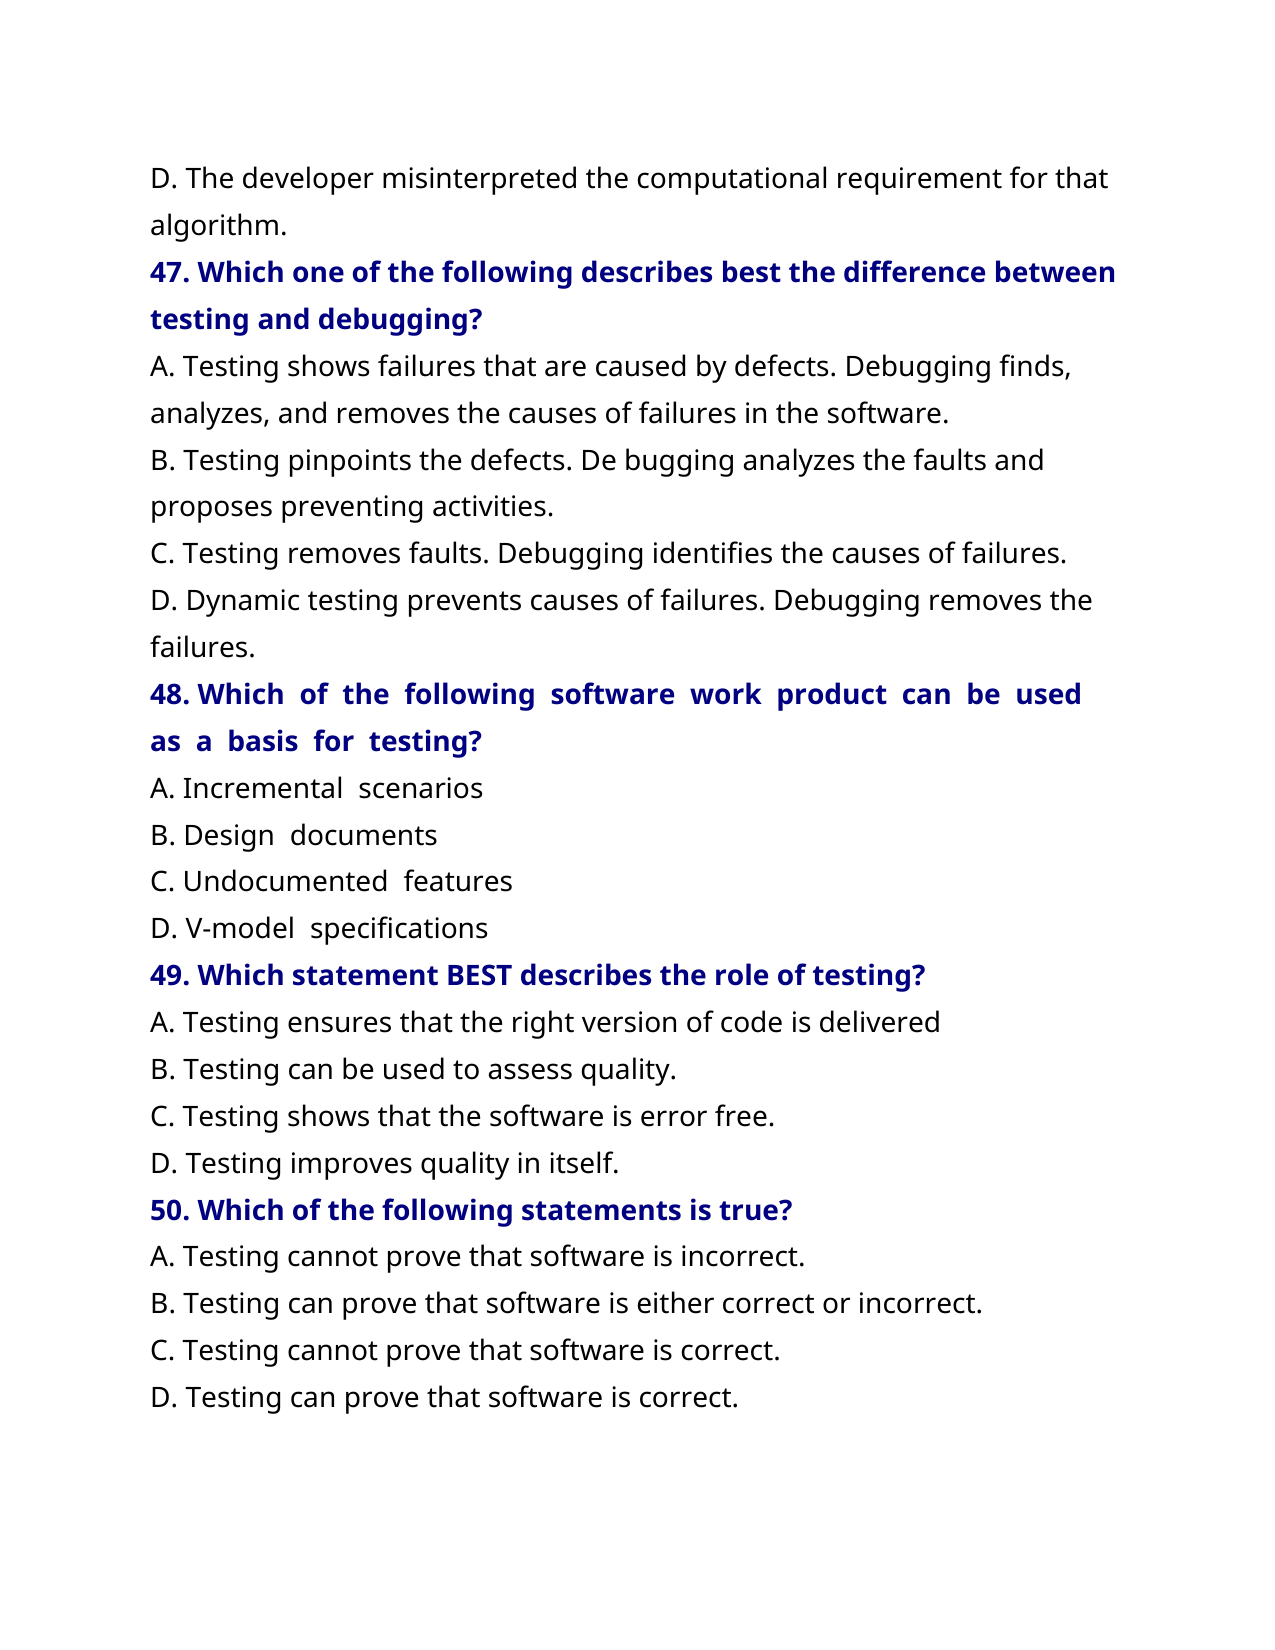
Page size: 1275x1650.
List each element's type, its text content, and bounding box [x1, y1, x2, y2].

text D. The developer misinterpreted the computational requirement for that algorithm. [150, 150, 1125, 244]
text 50. Which of the following statements is true? [150, 1181, 1125, 1228]
text C. Testing shows that the software is error free. [150, 1087, 1125, 1134]
text A. Incremental scenarios B. Design documents C. Undocumented features D. V-model specifications [150, 759, 1125, 947]
text B. Testing can prove that software is either correct or incorrect. [150, 1275, 1125, 1322]
text 49. Which statement BEST describes the role of testing? [150, 947, 1125, 994]
text 47. Which one of the following describes best the difference between testing and debugging? [150, 244, 1125, 337]
text 48. Which of the following software work product can be used as a basis for testing? [150, 666, 1125, 759]
text A. Testing ensures that the right version of code is delivered [150, 994, 1125, 1041]
text B. Testing pinpoints the defects. De bugging analyzes the faults and proposes preventing activities. [150, 431, 1125, 525]
text A. Testing shows failures that are caused by defects. Debugging finds, analyzes, and removes the causes of failures in the software. [150, 337, 1125, 431]
text D. Dynamic testing prevents causes of failures. Debugging removes the failures. [150, 572, 1125, 666]
text D. Testing can prove that software is correct. [150, 1369, 1125, 1416]
text A. Testing cannot prove that software is incorrect. [150, 1228, 1125, 1275]
text C. Testing removes faults. Debugging identifies the causes of failures. [150, 525, 1125, 572]
text D. Testing improves quality in itself. [150, 1134, 1125, 1181]
text C. Testing cannot prove that software is correct. [150, 1322, 1125, 1369]
text B. Testing can be used to assess quality. [150, 1041, 1125, 1087]
